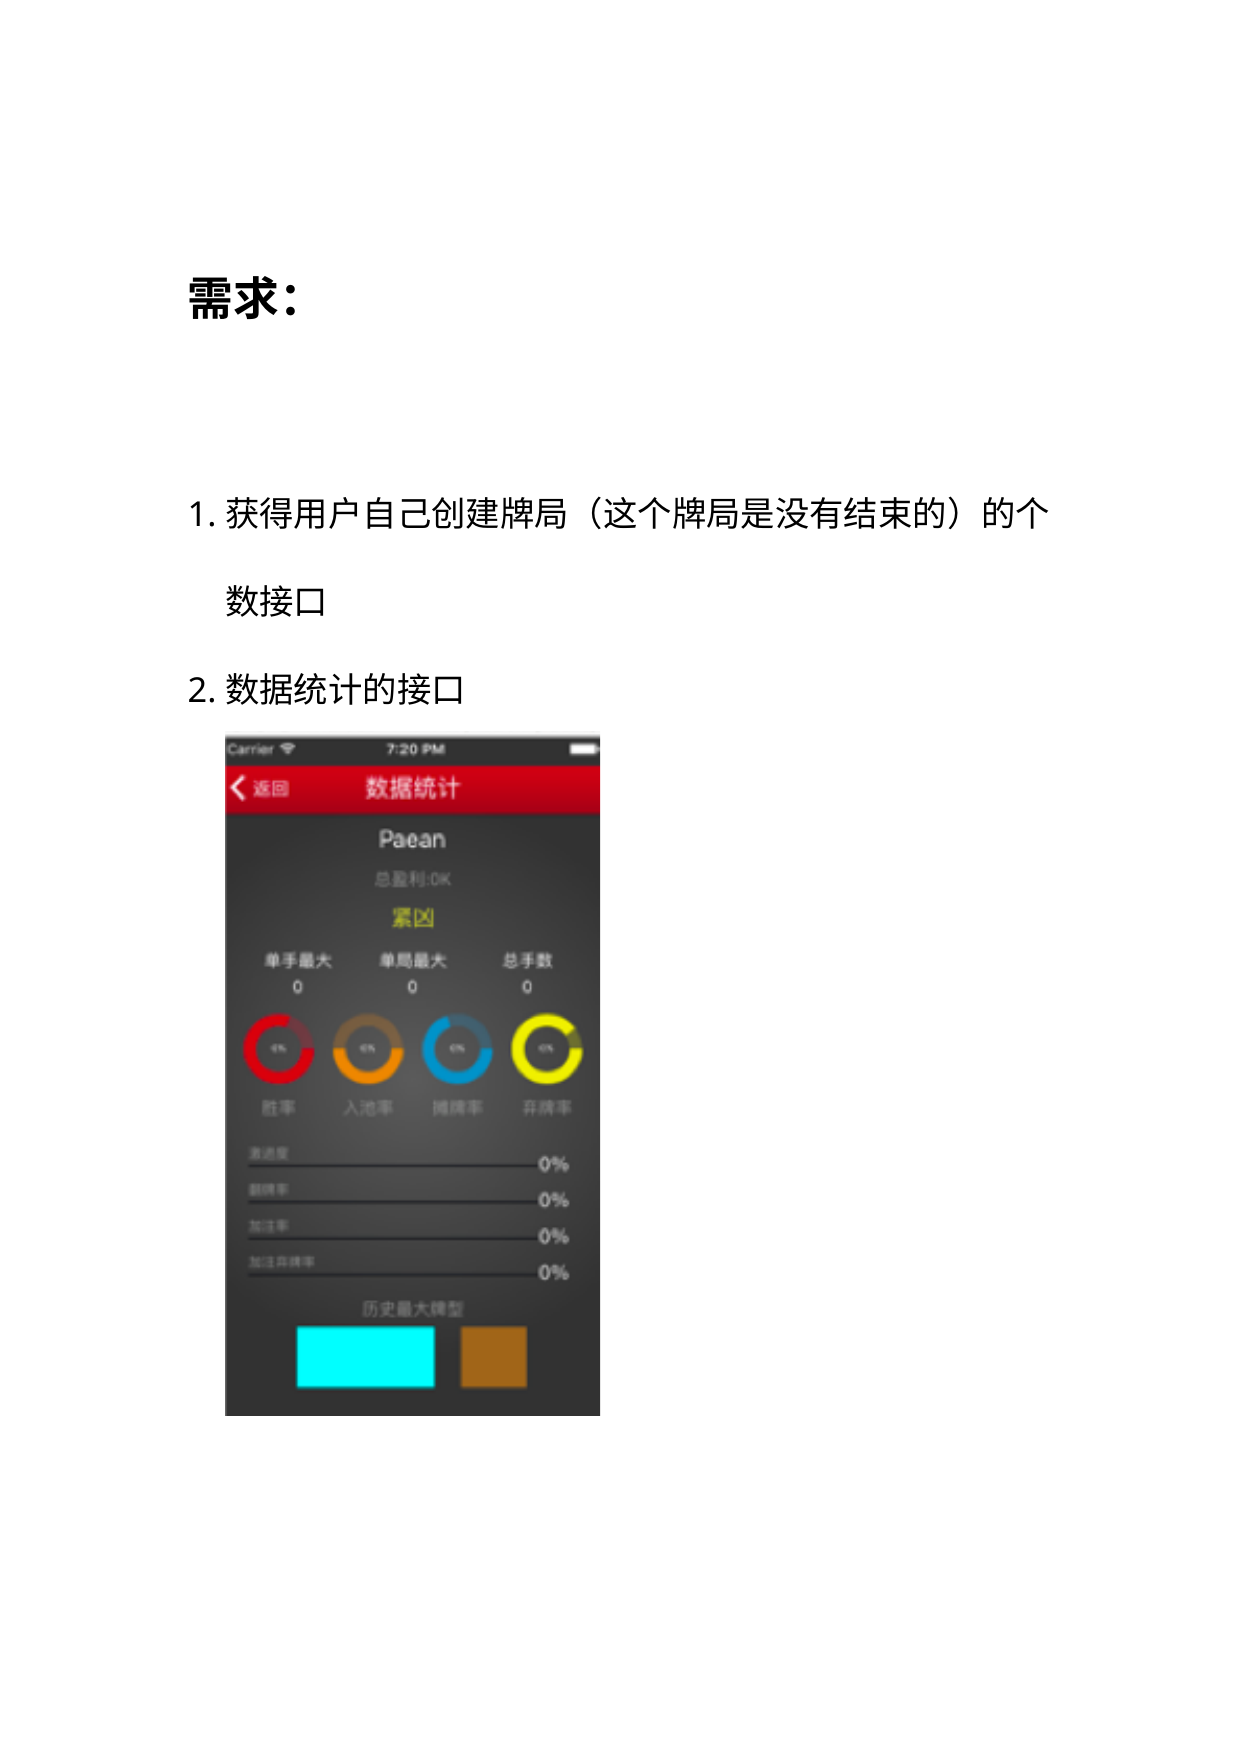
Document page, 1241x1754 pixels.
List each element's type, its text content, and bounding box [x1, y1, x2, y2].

list 数据统计的接口 [187, 644, 1053, 732]
list 获得用户自己创建牌局（这个牌局是没有结束的）的个数接口 [187, 467, 1053, 644]
subtitle 需求： [187, 251, 1053, 339]
picture [225, 731, 600, 1416]
